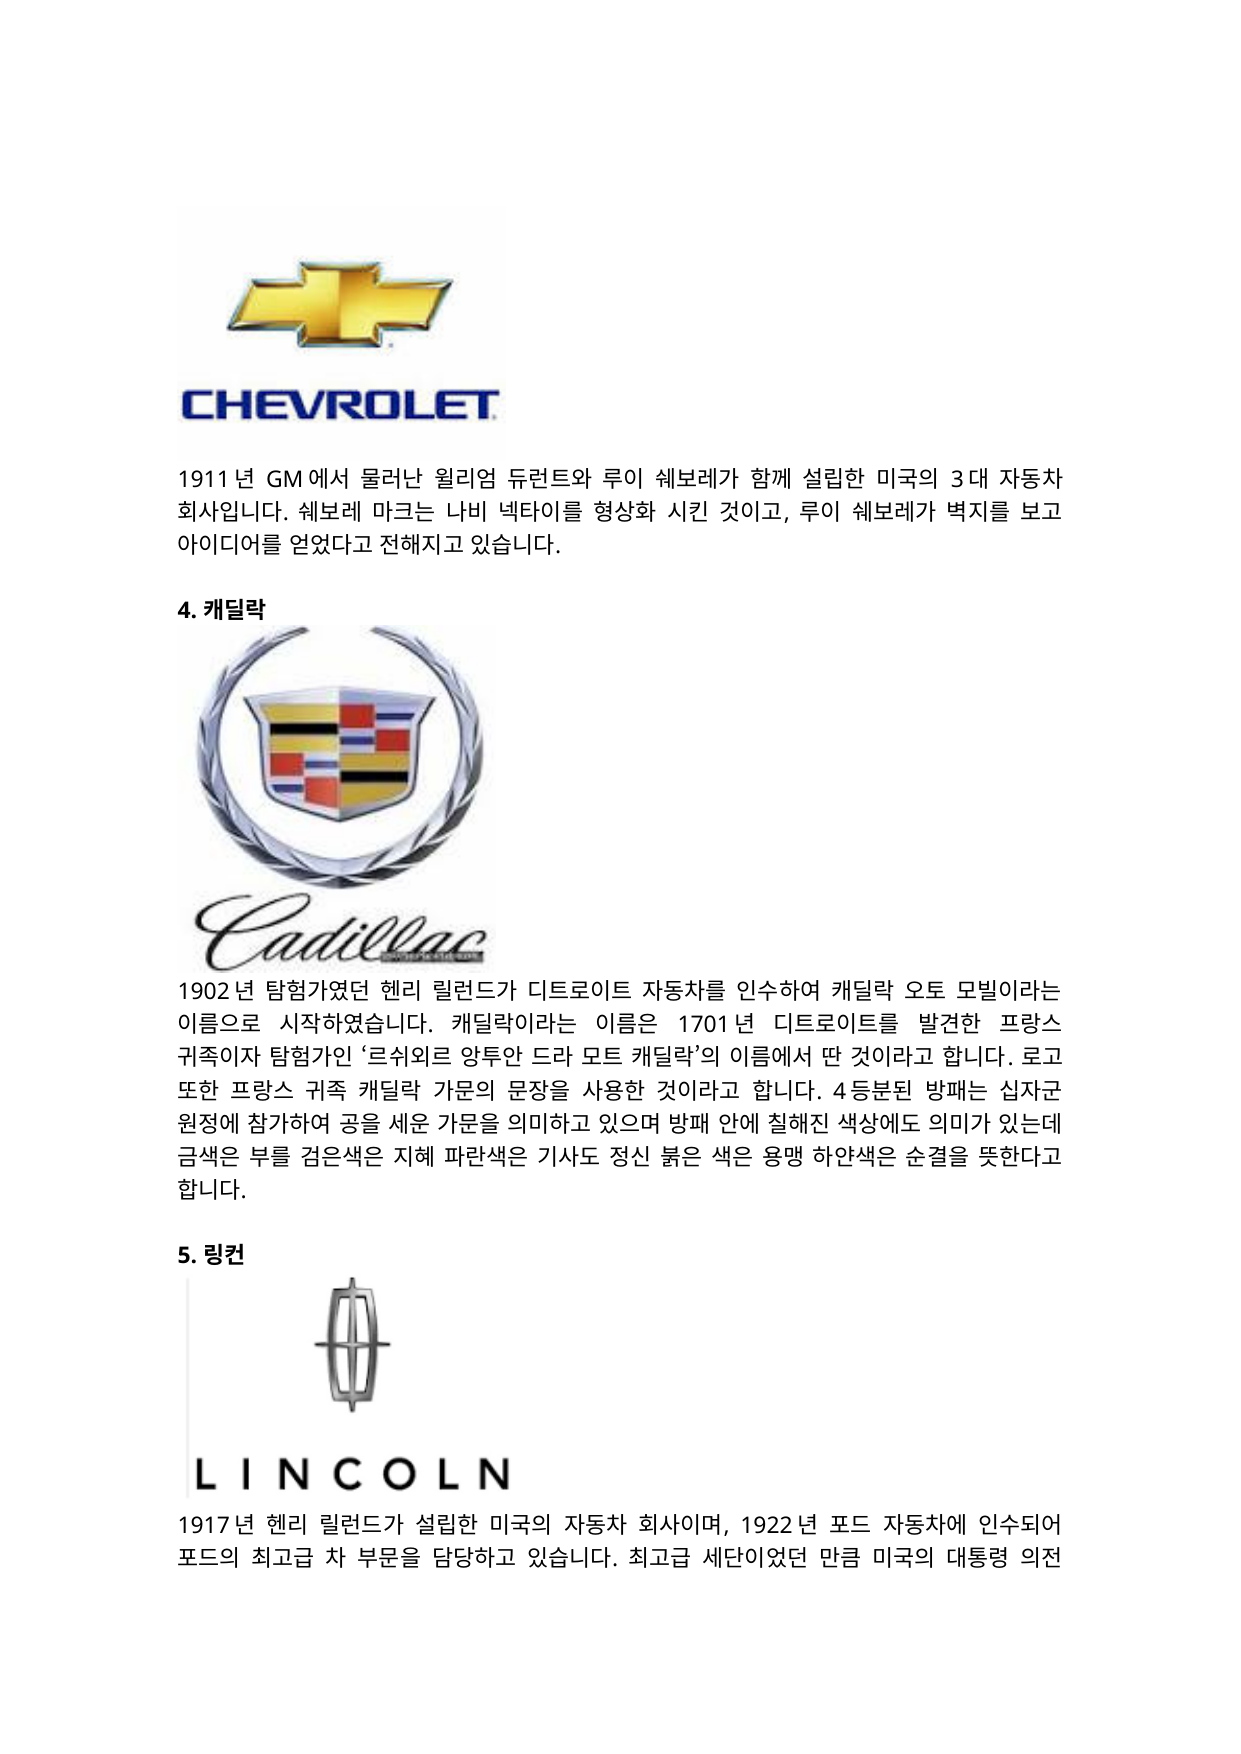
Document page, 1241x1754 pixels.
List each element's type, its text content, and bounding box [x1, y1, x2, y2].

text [177, 1506, 1063, 1573]
text 5. 링컨 [177, 1237, 1063, 1270]
picture [177, 1270, 556, 1507]
picture [177, 625, 496, 973]
text 1902년 탐험가였던 헨리 릴런드가 디트로이트 자동차를 인수하여 캐딜락 오토 모빌이라는 이름으로 시작하였습니다. 캐딜락이라는 이름은 1701년 디트로이트를 발견한 프랑스 귀족이자 탐험가인 ‘르쉬외르 앙투안 드라 모트 캐딜락’의 이름에서 딴 것이라고 합니다. 로고 또한 프랑스 귀족 캐딜락 가문의 문장을 사용한 것이라고 합니다. 4등분된 방패는 십자군 원정에 참가하여 공을 세운 가문을 의미하고 있으며 방패 안에 칠해진 색상에도 의미가 있는데 금색은 부를 검은색은 지혜 파란색은 기사도 정신 붉은 색은 용맹 하얀색은 순결을 뜻한다고 합니다. [177, 972, 1063, 1206]
text 4. 캐딜락 [177, 592, 1063, 625]
text 1911년 GM에서 물러난 윌리엄 듀런트와 루이 쉐보레가 함께 설립한 미국의 3대 자동차 회사입니다. 쉐보레 마크는 나비 넥타이를 형상화 시킨 것이고, 루이 쉐보레가 벽지를 보고 아이디어를 얻었다고 전해지고 있습니다. [177, 460, 1063, 560]
picture [177, 206, 506, 461]
